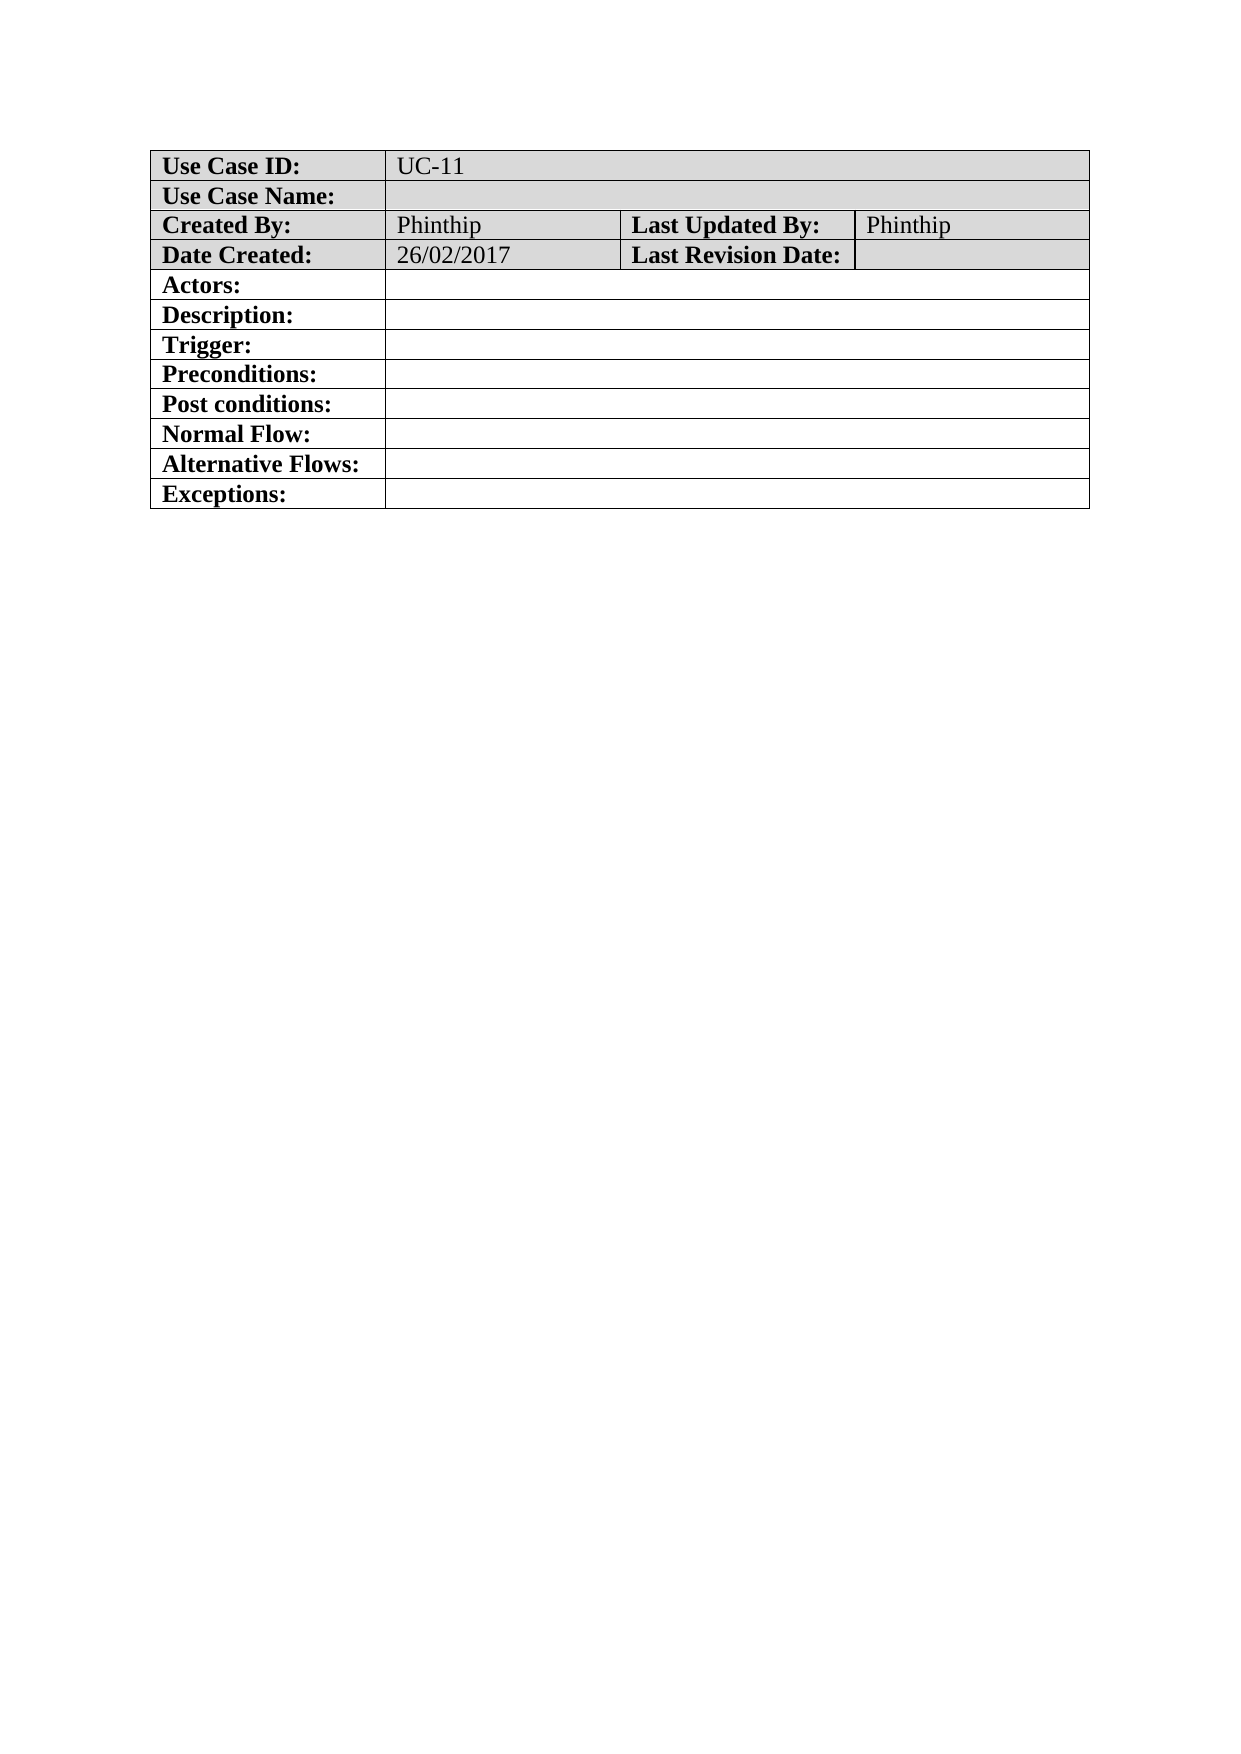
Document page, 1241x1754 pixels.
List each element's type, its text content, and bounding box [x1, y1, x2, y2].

table_cell Exceptions: [151, 479, 385, 507]
table_header UC-11 [386, 151, 1089, 180]
table_cell Last Updated By: [621, 211, 854, 239]
table_cell Phinthip [386, 211, 620, 239]
table_cell Actors: [151, 270, 385, 299]
table_cell Use Case Name: [151, 181, 385, 209]
table_cell [386, 419, 1089, 448]
table_cell Trigger: [151, 330, 385, 358]
table_cell [386, 181, 1089, 209]
table_cell [386, 300, 1089, 329]
table_cell [386, 389, 1089, 418]
table_cell Created By: [151, 211, 385, 239]
table_cell Description: [151, 300, 385, 329]
table_cell Normal Flow: [151, 419, 385, 448]
table_cell [386, 449, 1089, 478]
table_cell [386, 330, 1089, 358]
table_cell [386, 270, 1089, 299]
table_cell 26/02/2017 [386, 240, 620, 269]
table_header Use Case ID: [151, 151, 385, 180]
table_cell Post conditions: [151, 389, 385, 418]
table_cell Date Created: [151, 240, 385, 269]
table_cell Preconditions: [151, 360, 385, 388]
table_cell [856, 240, 1089, 269]
table_cell [386, 360, 1089, 388]
table_cell Phinthip [856, 211, 1089, 239]
table_cell Last Revision Date: [621, 240, 854, 269]
table_cell Alternative Flows: [151, 449, 385, 478]
table_cell [386, 479, 1089, 507]
